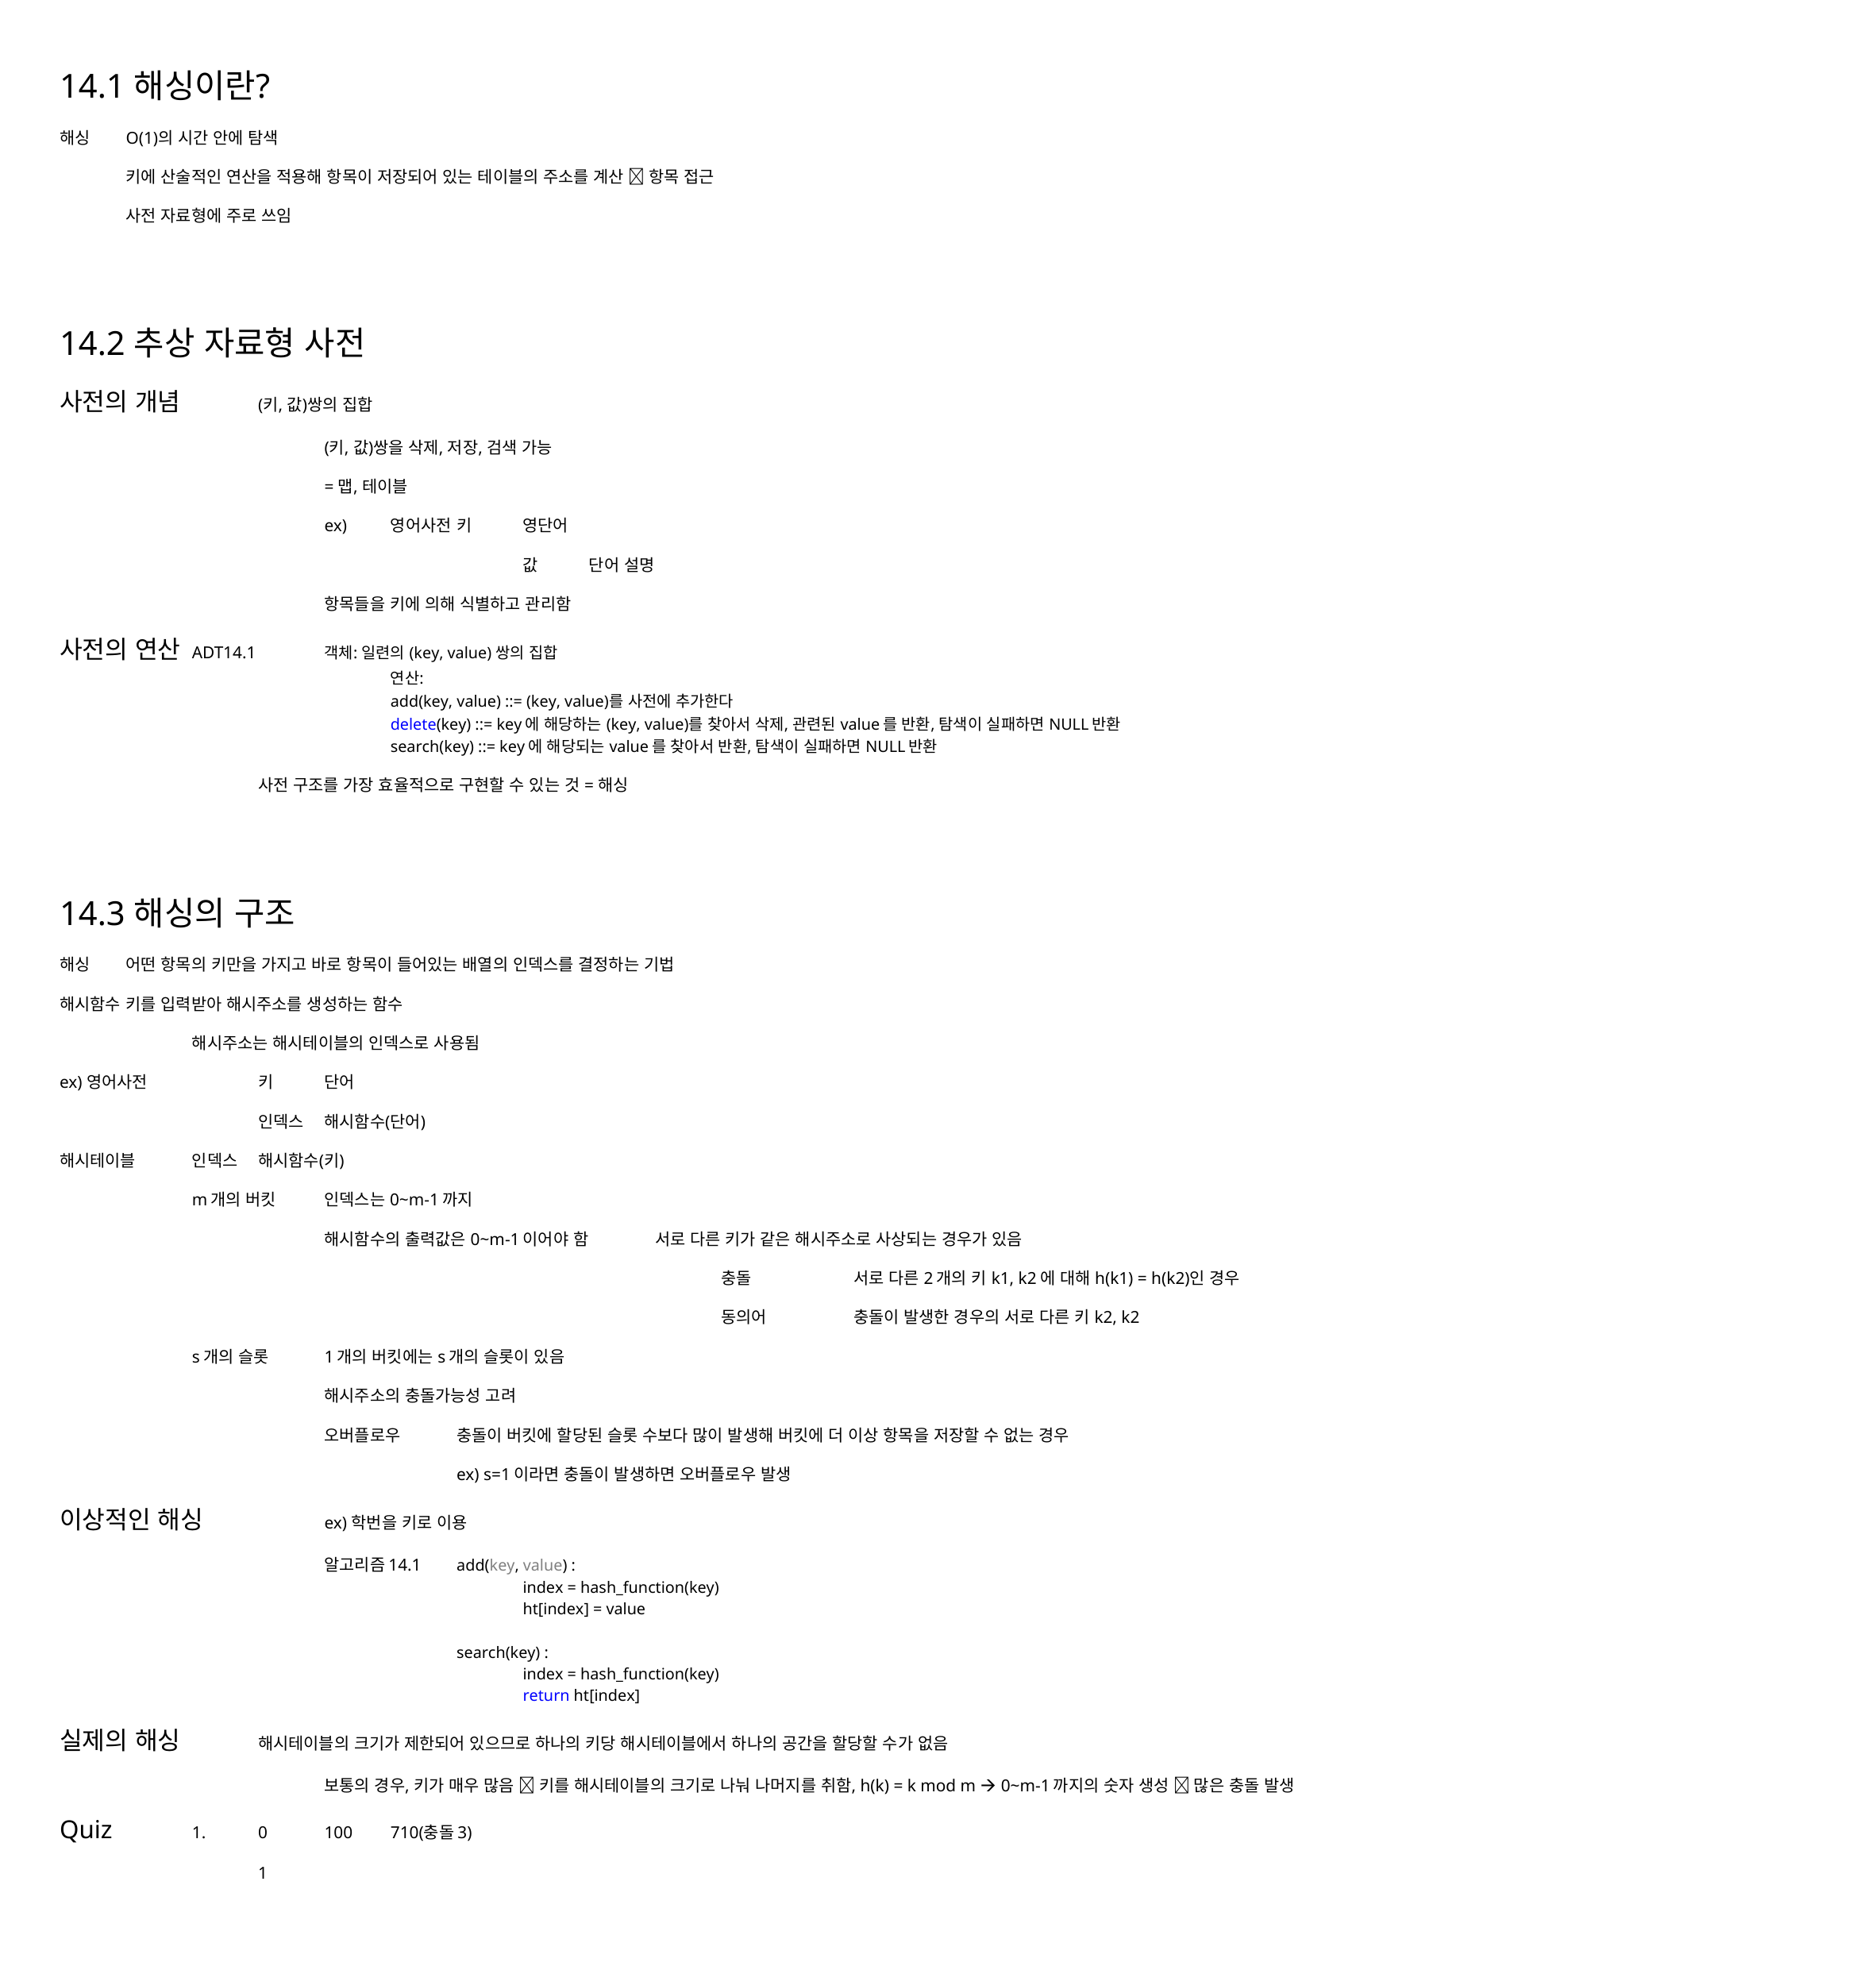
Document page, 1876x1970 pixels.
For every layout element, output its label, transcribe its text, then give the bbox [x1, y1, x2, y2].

text 오버플로우 충돌이 버킷에 할당된 슬롯 수보다 많이 발생해 버킷에 더 이상 항목을 저장할 수 없는 경우 [60, 1422, 1816, 1446]
text 충돌 서로 다른 2개의 키 k1, k2에 대해 h(k1) = h(k2)인 경우 [60, 1265, 1816, 1290]
text 동의어 충돌이 발생한 경우의 서로 다른 키 k2, k2 [60, 1305, 1816, 1328]
text 연산: [60, 666, 1816, 688]
text ex) 영어사전 키 영단어 [60, 513, 1816, 537]
text 값 단어 설명 [60, 552, 1816, 576]
text delete(key) ::= key에 해당하는 (key, value)를 찾아서 삭제, 관련된 value를 반환, 탐색이 실패하면 NULL반환 [60, 711, 1816, 734]
text search(key) : [60, 1641, 1816, 1663]
text 해시주소는 해시테이블의 인덱스로 사용됨 [60, 1030, 1816, 1054]
text 알고리즘14.1 add(key, value) : [60, 1552, 1816, 1576]
text 14.1 해싱이란? [60, 60, 1816, 108]
text 해싱 어떤 항목의 키만을 가지고 바로 항목이 들어있는 배열의 인덱스를 결정하는 기법 [60, 952, 1816, 976]
text 해싱 O(1)의 시간 안에 탐색 [60, 125, 1816, 148]
text 14.2 추상 자료형 사전 [60, 317, 1816, 365]
text 사전의 개념 (키, 값)쌍의 집합 [60, 382, 1816, 418]
text ex) 영어사전 키 단어 [60, 1069, 1816, 1093]
text 보통의 경우, 키가 매우 많음 키를 해시테이블의 크기로 나눠 나머지를 취함, h(k) = k mod m 0~m-1까지의 숫자 생성 많은 충돌 발생 [60, 1773, 1816, 1797]
text 사전 구조를 가장 효율적으로 구현할 수 있는 것 = 해싱 [60, 773, 1816, 796]
text Quiz 1. 0 100 710(충돌3) [60, 1812, 1816, 1845]
text index = hash_function(key) [60, 1576, 1816, 1598]
text 사전의 연산 ADT14.1 객체: 일련의 (key, value) 쌍의 집합 [60, 630, 1816, 666]
text 키에 산술적인 연산을 적용해 항목이 저장되어 있는 테이블의 주소를 계산 항목 접근 [60, 164, 1816, 188]
text 해시함수 키를 입력받아 해시주소를 생성하는 함수 [60, 991, 1816, 1015]
text 1 [60, 1861, 1816, 1884]
text 인덱스 해시함수(단어) [60, 1108, 1816, 1132]
text search(key) ::= key에 해당되는 value를 찾아서 반환, 탐색이 실패하면 NULL반환 [60, 734, 1816, 758]
text 실제의 해싱 해시테이블의 크기가 제한되어 있으므로 하나의 키당 해시테이블에서 하나의 공간을 할당할 수가 없음 [60, 1721, 1816, 1756]
text add(key, value) ::= (key, value)를 사전에 추가한다 [60, 688, 1816, 711]
text 해시테이블 인덱스 해시함수(키) [60, 1147, 1816, 1172]
text 사전 자료형에 주로 쓰임 [60, 203, 1816, 227]
text 해시함수의 출력값은 0~m-1이어야 함 서로 다른 키가 같은 해시주소로 사상되는 경우가 있음 [60, 1226, 1816, 1250]
text index = hash_function(key) [60, 1663, 1816, 1684]
text m개의 버킷 인덱스는 0~m-1까지 [60, 1186, 1816, 1211]
text 해시주소의 충돌가능성 고려 [60, 1382, 1816, 1407]
text s개의 슬롯 1개의 버킷에는 s개의 슬롯이 있음 [60, 1344, 1816, 1367]
text 항목들을 키에 의해 식별하고 관리함 [60, 591, 1816, 615]
text = 맵, 테이블 [60, 473, 1816, 498]
text ht[index] = value [60, 1598, 1816, 1619]
text ex) s=1이라면 충돌이 발생하면 오버플로우 발생 [60, 1461, 1816, 1485]
text (키, 값)쌍을 삭제, 저장, 검색 가능 [60, 434, 1816, 458]
text 이상적인 해싱 ex) 학번을 키로 이용 [60, 1500, 1816, 1536]
text return ht[index] [60, 1684, 1816, 1706]
text 14.3 해싱의 구조 [60, 887, 1816, 935]
